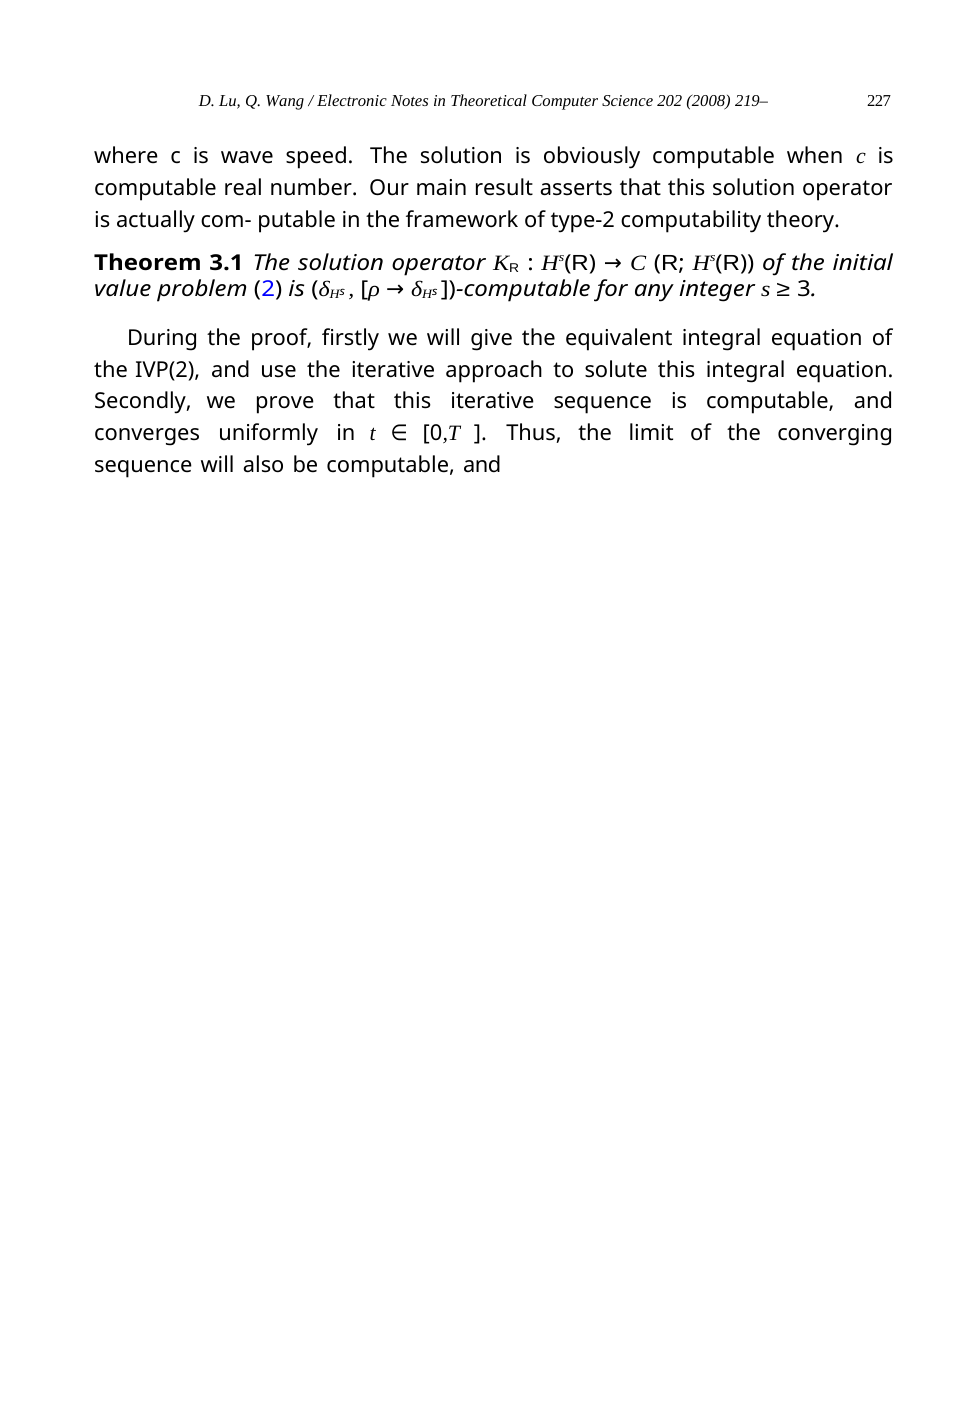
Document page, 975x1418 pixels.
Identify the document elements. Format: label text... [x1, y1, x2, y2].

text Theorem 3.1 The solution operator KR : Hs(R) → C (R; Hs(R)) of the initial value problem (2) is (δHs , [ρ → δHs ])-computable for any integer s ≥ 3. [94, 249, 893, 303]
text During the proof, firstly we will give the equivalent integral equation of the IVP(2), and use the iterative approach to solute this integral equation. Secondly, we prove that this iterative sequence is computable, and converges uniformly in t ∈ [0,T ]. Thus, the limit of the converging sequence will also be computable, and [94, 322, 893, 478]
text where c is wave speed. The solution is obviously computable when c is computable real number. Our main result asserts that this solution operator is actually com- putable in the framework of type-2 computability theory. [94, 140, 893, 234]
